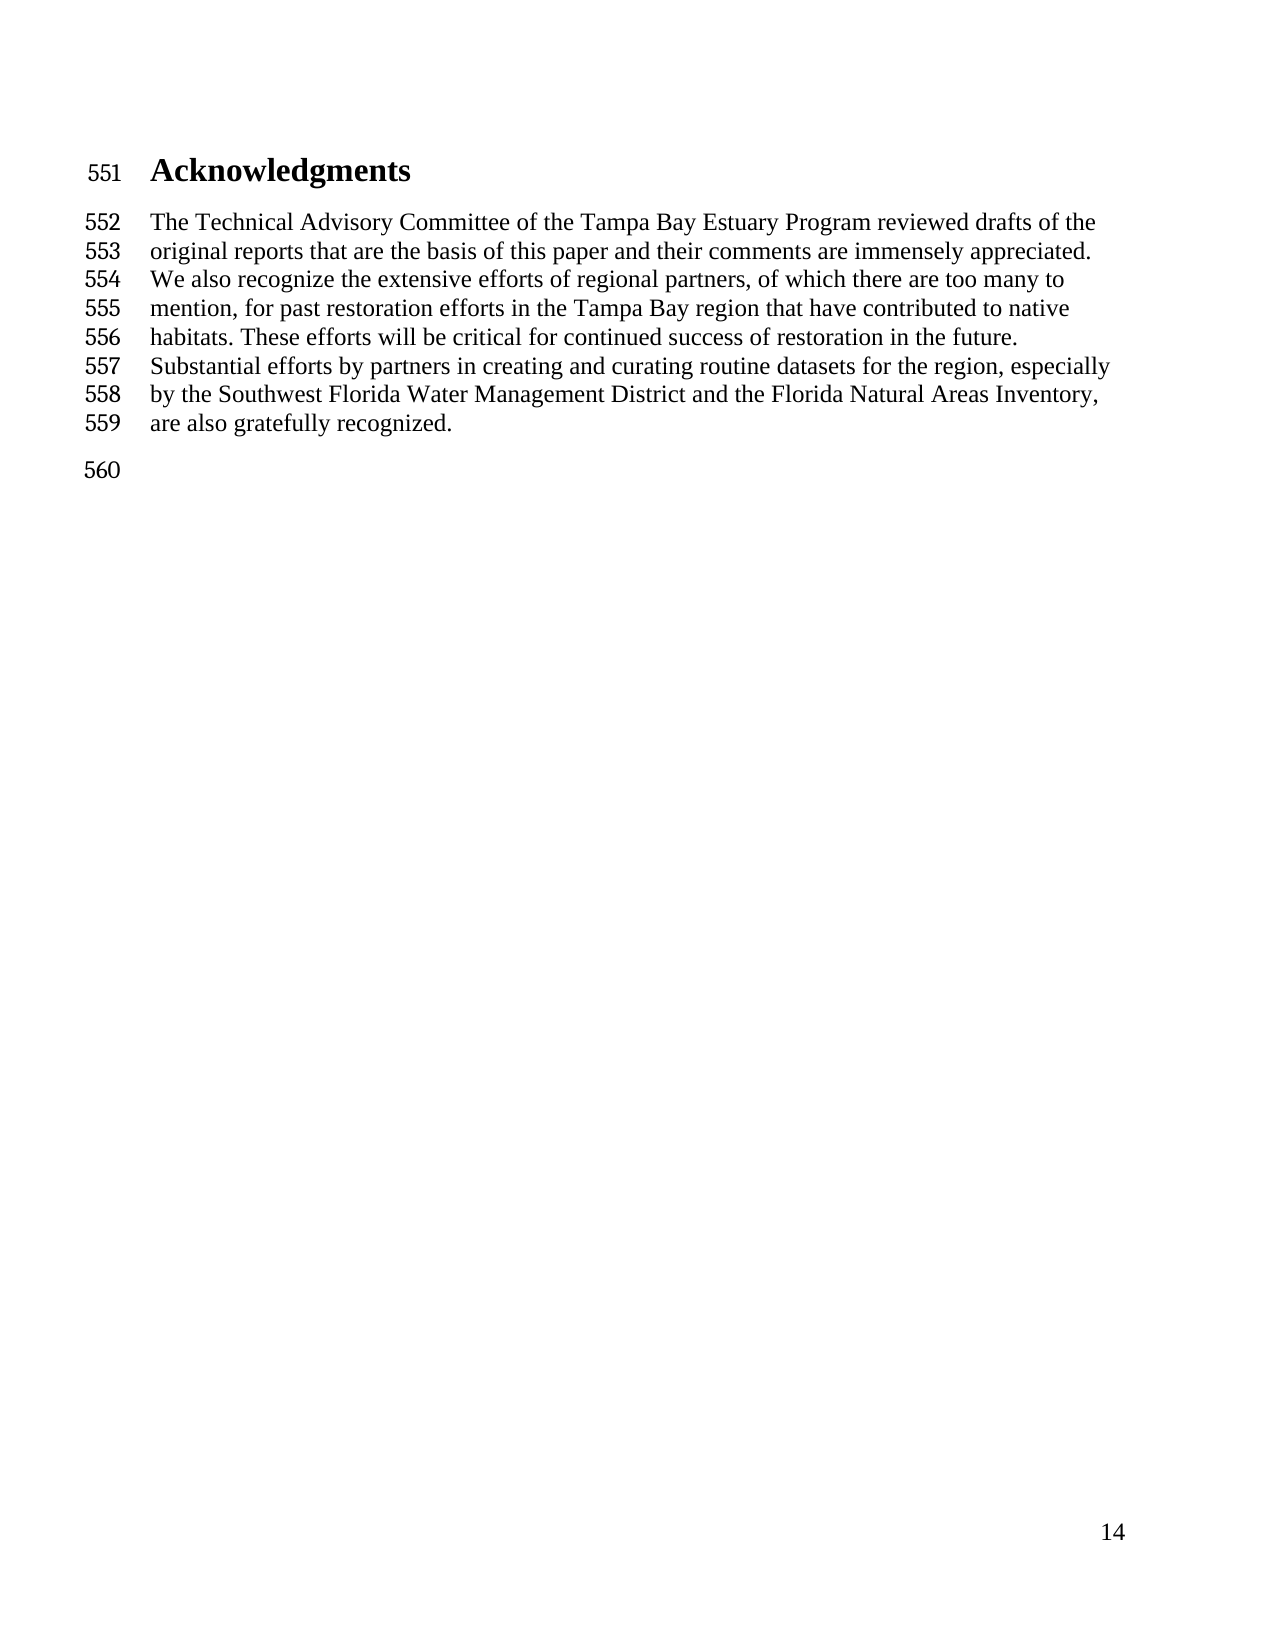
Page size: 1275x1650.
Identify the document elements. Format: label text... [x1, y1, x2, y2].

subtitle Acknowledgments [150, 150, 1125, 188]
text The Technical Advisory Committee of the Tampa Bay Estuary Program reviewed drafts of the original reports that are the basis of this paper and their comments are immensely appreciated. We also recognize the extensive efforts of regional partners, of which there are too many to mention, for past restoration efforts in the Tampa Bay region that have contributed to native habitats. These efforts will be critical for continued success of restoration in the future. Substantial efforts by partners in creating and curating routine datasets for the region, especially by the Southwest Florida Water Management District and the Florida Natural Areas Inventory, are also gratefully recognized. [150, 207, 1125, 437]
